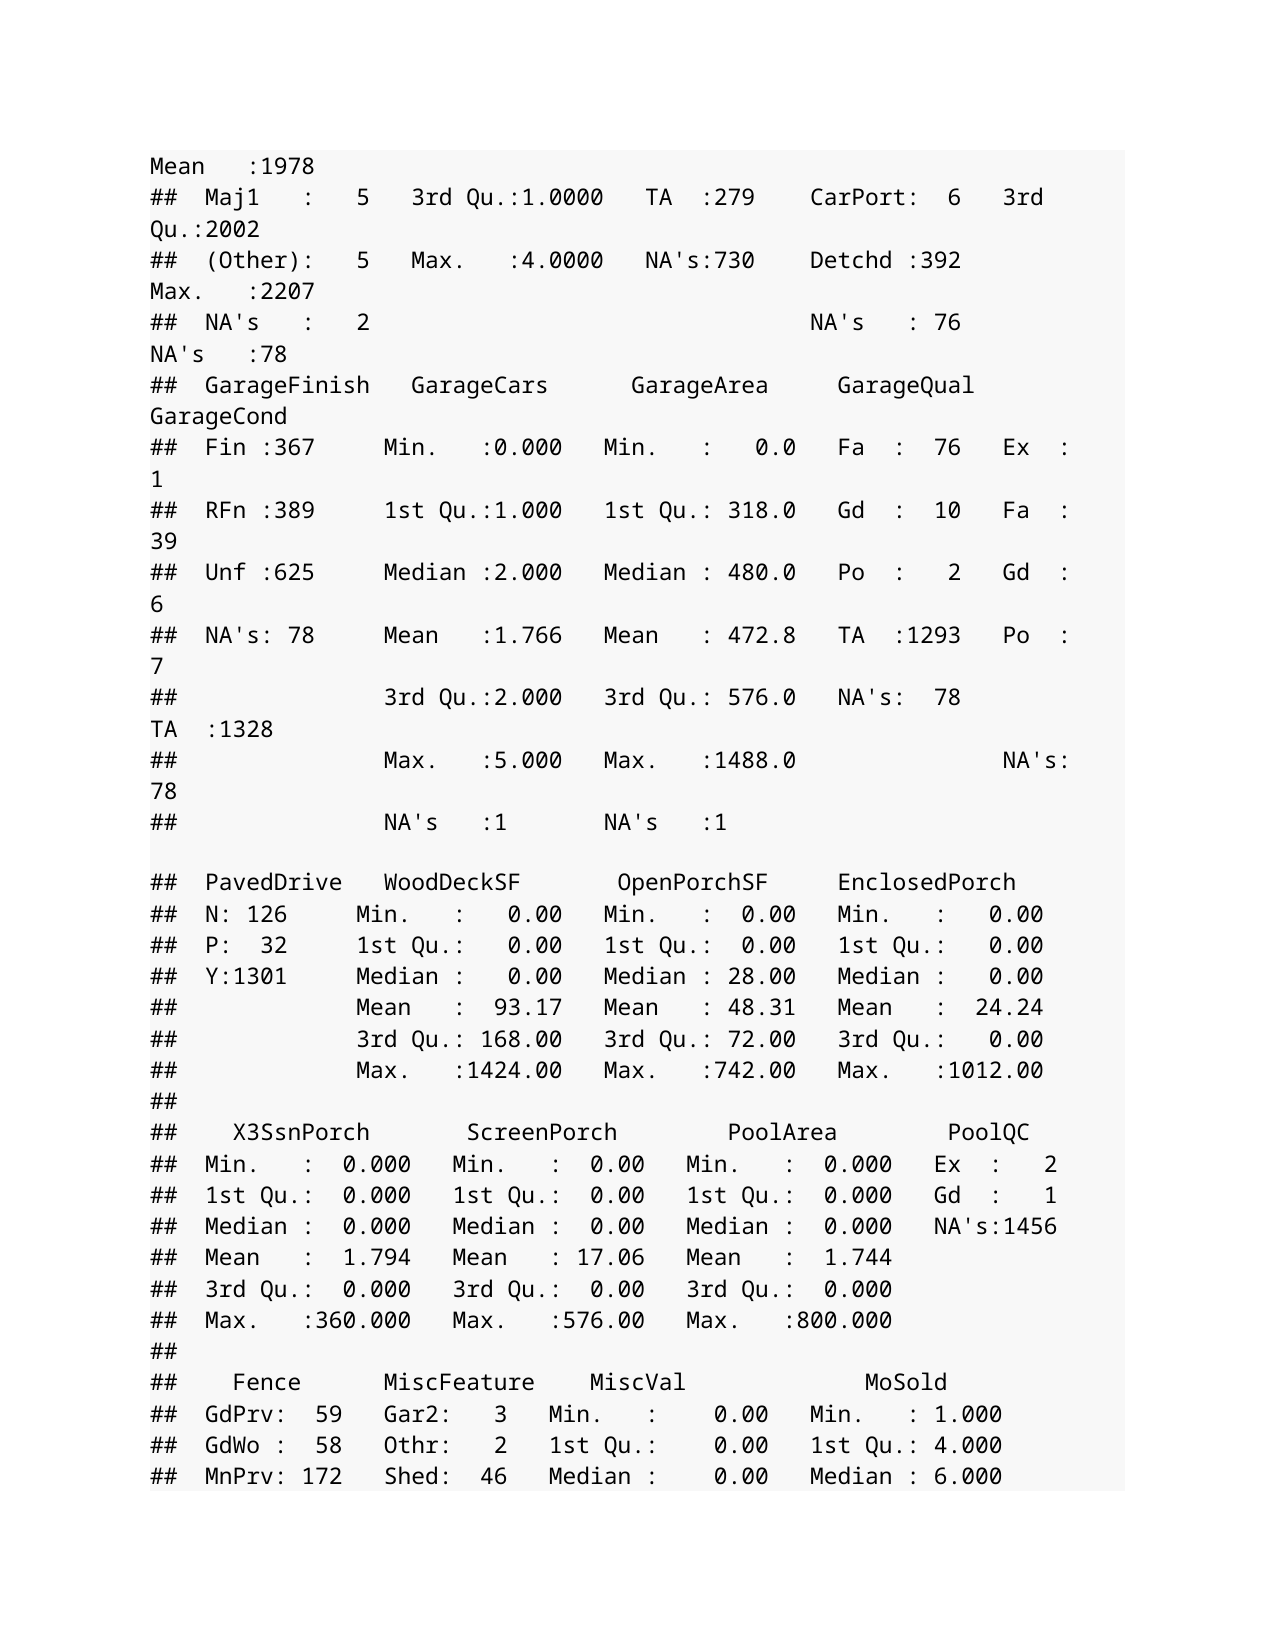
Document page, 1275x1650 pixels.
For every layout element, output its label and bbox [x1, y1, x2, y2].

text [150, 150, 1125, 1491]
